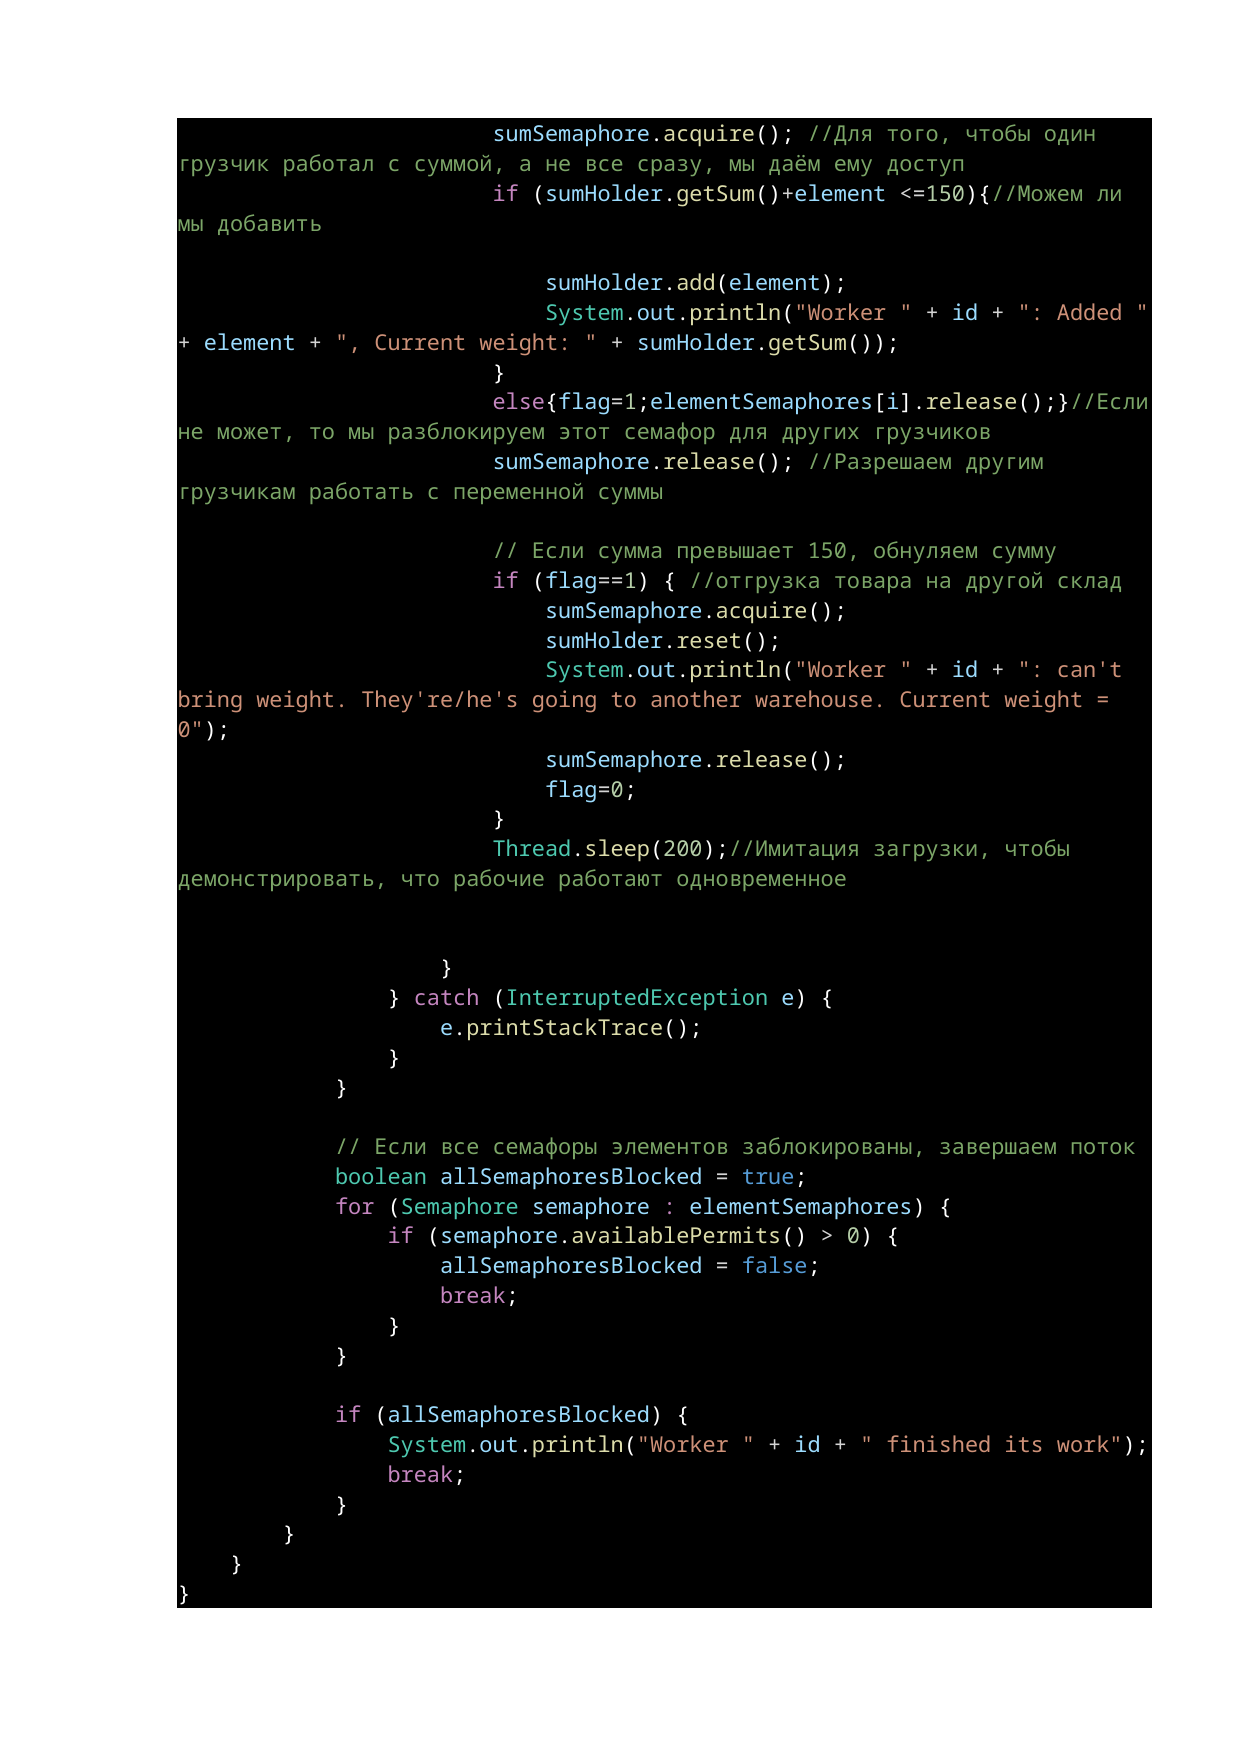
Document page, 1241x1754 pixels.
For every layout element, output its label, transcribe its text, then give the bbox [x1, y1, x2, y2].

text } [177, 803, 1152, 833]
text } catch (InterruptedException e) { [177, 982, 1152, 1012]
text } [177, 356, 1152, 386]
text break; [177, 1280, 1152, 1310]
text sumSemaphore.release(); [177, 744, 1152, 773]
text } [177, 1488, 1152, 1518]
text } [177, 1310, 1152, 1339]
text sumSemaphore.acquire(); [177, 595, 1152, 624]
text } [177, 952, 1152, 982]
text // Если все семафоры элементов заблокированы, завершаем поток [177, 1131, 1152, 1161]
text sumHolder.add(element); [177, 267, 1152, 297]
text System.out.println("Worker " + id + ": can't bring weight. They're/he's going to another warehouse. Current weight = 0"); [177, 654, 1152, 744]
text } [177, 1518, 1152, 1548]
text if (semaphore.availablePermits() > 0) { [177, 1220, 1152, 1250]
text else{flag=1;elementSemaphores[i].release();}//Если не может, то мы разблокируем этот семафор для других грузчиков [177, 386, 1152, 446]
text System.out.println("Worker " + id + ": Added " + element + ", Current weight: " + sumHolder.getSum()); [177, 297, 1152, 356]
text } [177, 1071, 1152, 1101]
text break; [177, 1459, 1152, 1488]
text e.printStackTrace(); [177, 1012, 1152, 1042]
text if (sumHolder.getSum()+element <=150){//Можем ли мы добавить [177, 178, 1152, 237]
text sumHolder.reset(); [177, 624, 1152, 654]
text sumSemaphore.acquire(); //Для того, чтобы один грузчик работал с суммой, а не все сразу, мы даём ему доступ [177, 118, 1152, 178]
text Thread.sleep(200);//Имитация загрузки, чтобы демонстрировать, что рабочие работают одновременное [177, 833, 1152, 893]
text boolean allSemaphoresBlocked = true; [177, 1161, 1152, 1191]
text } [177, 1548, 1152, 1578]
text allSemaphoresBlocked = false; [177, 1250, 1152, 1280]
text // Если сумма превышает 150, обнуляем сумму [177, 535, 1152, 565]
text if (allSemaphoresBlocked) { [177, 1399, 1152, 1429]
text } [177, 1339, 1152, 1369]
text } [177, 1042, 1152, 1071]
text sumSemaphore.release(); //Разрешаем другим грузчикам работать с переменной суммы [177, 446, 1152, 505]
text System.out.println("Worker " + id + " finished its work"); [177, 1429, 1152, 1459]
text if (flag==1) { //отгрузка товара на другой склад [177, 565, 1152, 595]
text flag=0; [177, 773, 1152, 803]
text } [177, 1578, 1152, 1608]
text for (Semaphore semaphore : elementSemaphores) { [177, 1191, 1152, 1220]
